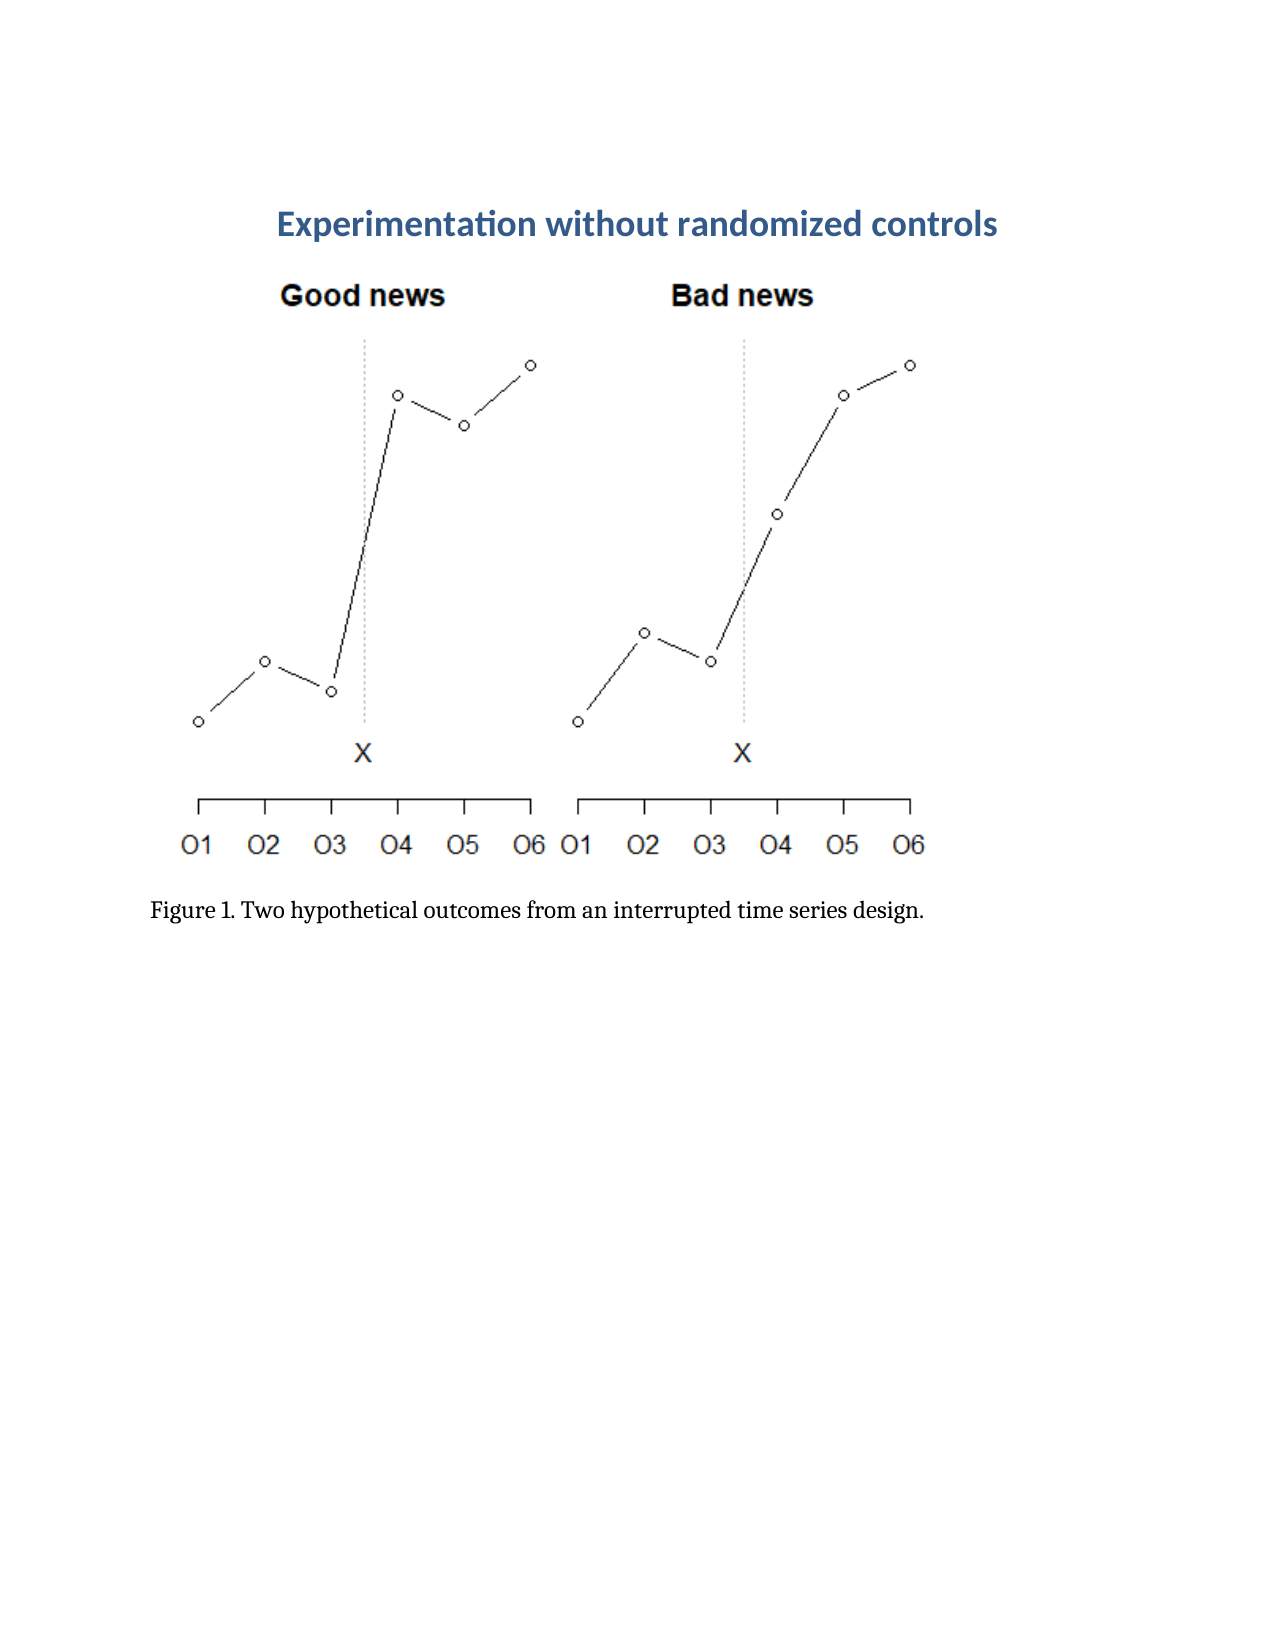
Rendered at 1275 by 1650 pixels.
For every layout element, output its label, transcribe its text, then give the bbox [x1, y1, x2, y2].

text Figure 1. Two hypothetical outcomes from an interrupted time series design. [150, 896, 1125, 925]
title Experimentation without randomized controls [150, 200, 1125, 246]
picture [168, 270, 927, 878]
